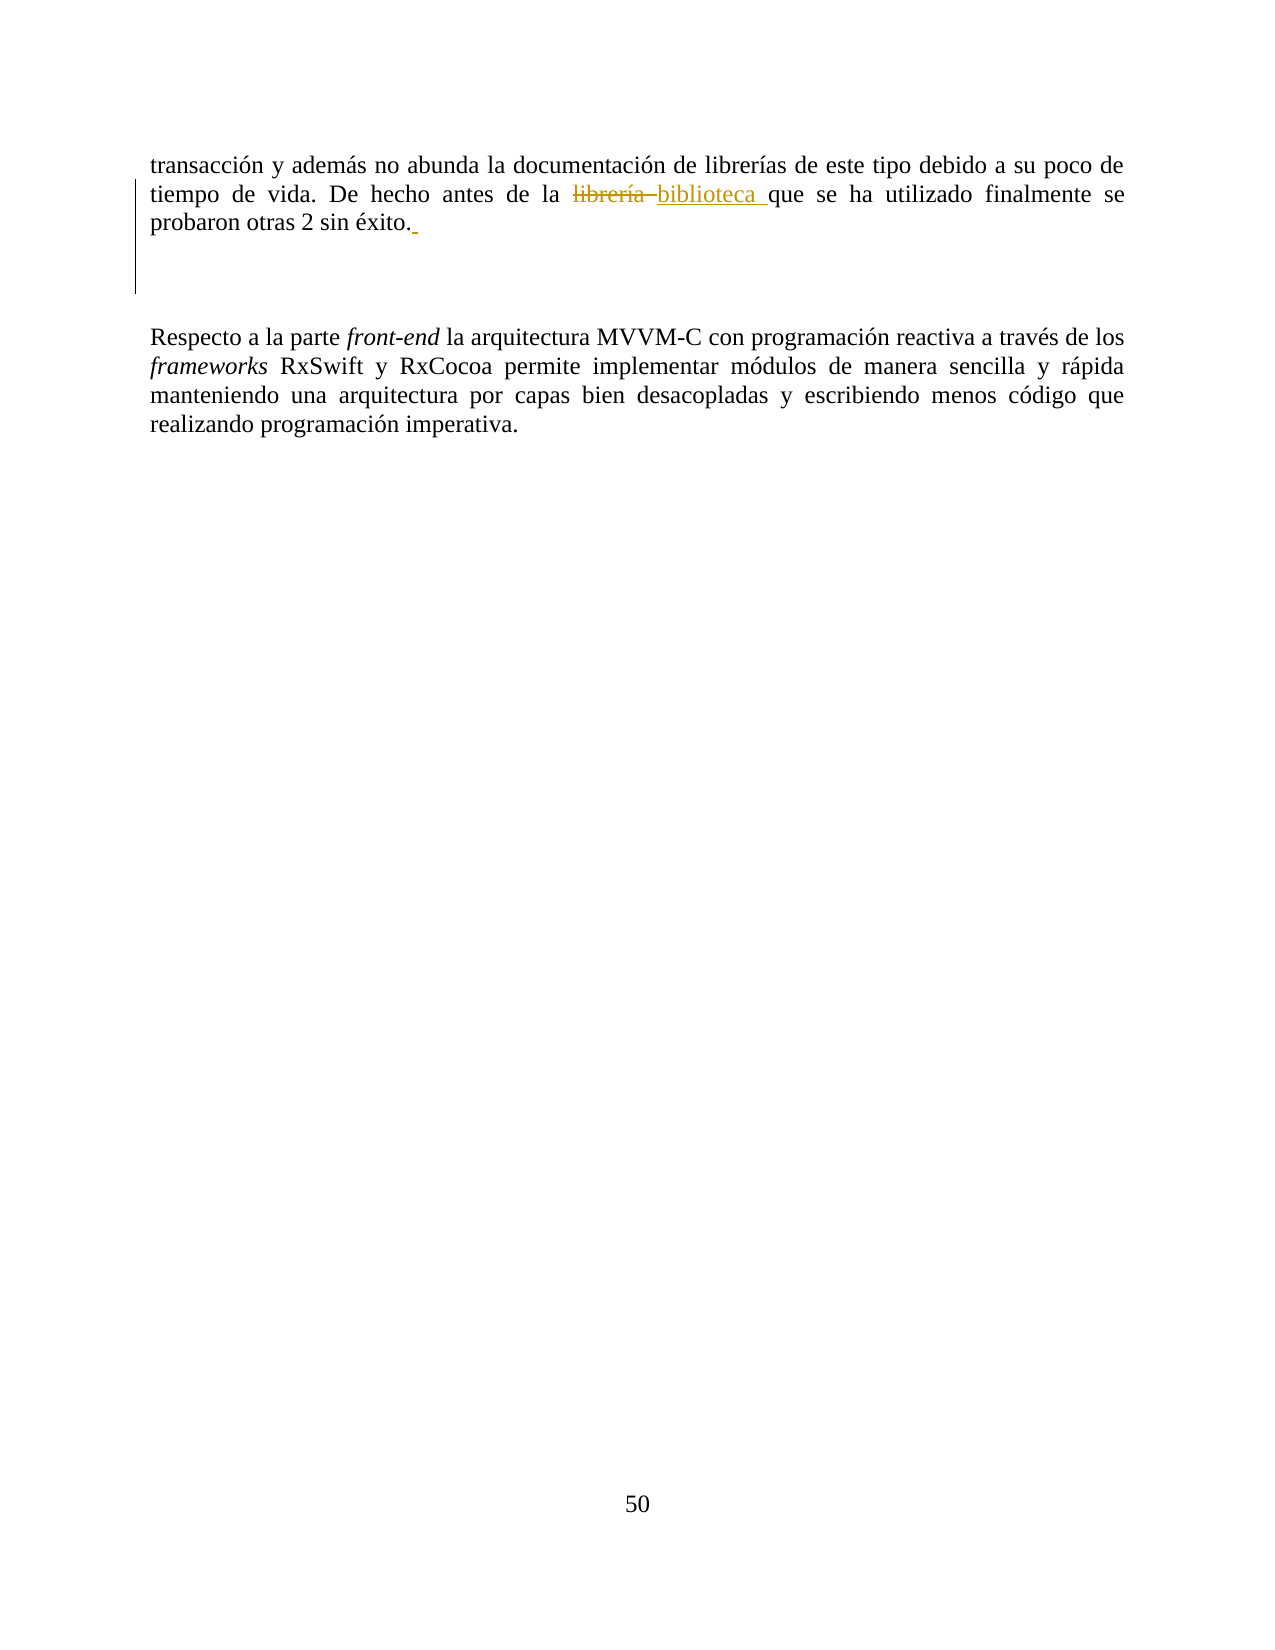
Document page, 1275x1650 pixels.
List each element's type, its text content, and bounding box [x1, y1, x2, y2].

text Respecto a la parte front-end la arquitectura MVVM-C con programación reactiva a través de los frameworks RxSwift y RxCocoa permite implementar módulos de manera sencilla y rápida manteniendo una arquitectura por capas bien desacopladas y escribiendo menos código que realizando programación imperativa. [150, 322, 1125, 437]
